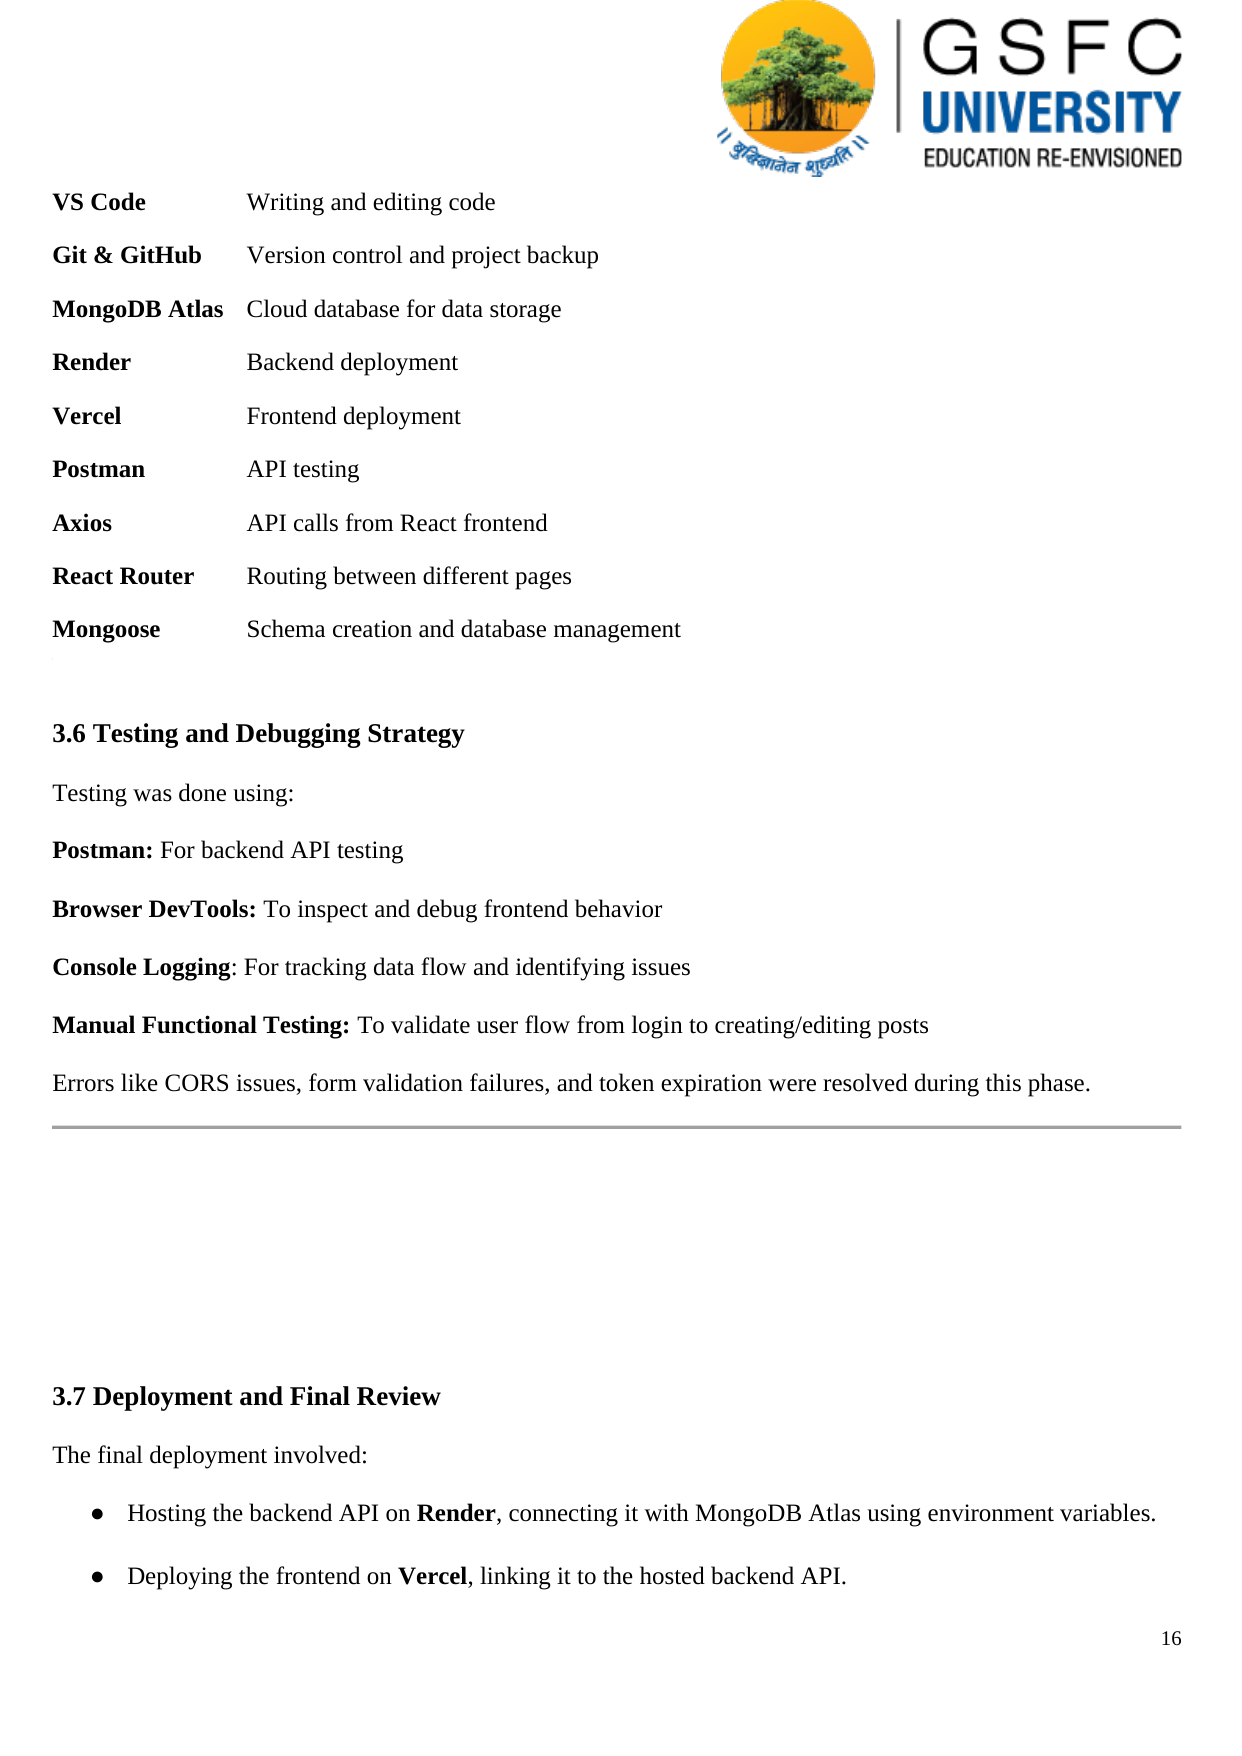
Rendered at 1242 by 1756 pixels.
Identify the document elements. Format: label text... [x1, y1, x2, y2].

list Hosting the backend API on Render, connecting it with MongoDB Atlas using environment variables. [89, 1498, 1181, 1557]
text Testing was done using: [52, 778, 1181, 806]
table_cell Git & GitHub [42, 230, 236, 283]
table_cell React Router [42, 551, 236, 604]
subtitle 3.7 Deployment and Final Review [52, 1380, 1181, 1411]
table_cell Mongoose [42, 604, 236, 657]
text Browser DevTools: To inspect and debug frontend behavior [52, 894, 1181, 922]
text Manual Functional Testing: To validate user flow from login to creating/editing posts [52, 1010, 1181, 1038]
table_cell API calls from React frontend [236, 497, 694, 551]
table_cell Postman [42, 444, 236, 497]
table_cell MongoDB Atlas [42, 284, 236, 337]
picture [717, 0, 1182, 177]
table_cell Axios [42, 497, 236, 551]
text The final deployment involved: [52, 1441, 1181, 1469]
table_cell Backend deployment [236, 337, 694, 390]
table_cell VS Code [42, 177, 236, 230]
table_cell Frontend deployment [236, 390, 694, 444]
table_cell Writing and editing code [236, 177, 694, 230]
table_cell Vercel [42, 390, 236, 444]
text Errors like CORS issues, form validation failures, and token expiration were resolved during this phase. [52, 1068, 1181, 1096]
table_cell Schema creation and database management [236, 604, 694, 657]
table_cell Cloud database for data storage [236, 284, 694, 337]
table_cell Render [42, 337, 236, 390]
text Postman: For backend API testing [52, 836, 1181, 864]
table_cell Routing between different pages [236, 551, 694, 604]
text Console Logging: For tracking data flow and identifying issues [52, 952, 1181, 980]
table_cell Version control and project backup [236, 230, 694, 283]
table_cell API testing [236, 444, 694, 497]
subtitle 3.6 Testing and Debugging Strategy [52, 717, 1181, 748]
list Deploying the frontend on Vercel, linking it to the hosted backend API. [89, 1561, 1181, 1620]
